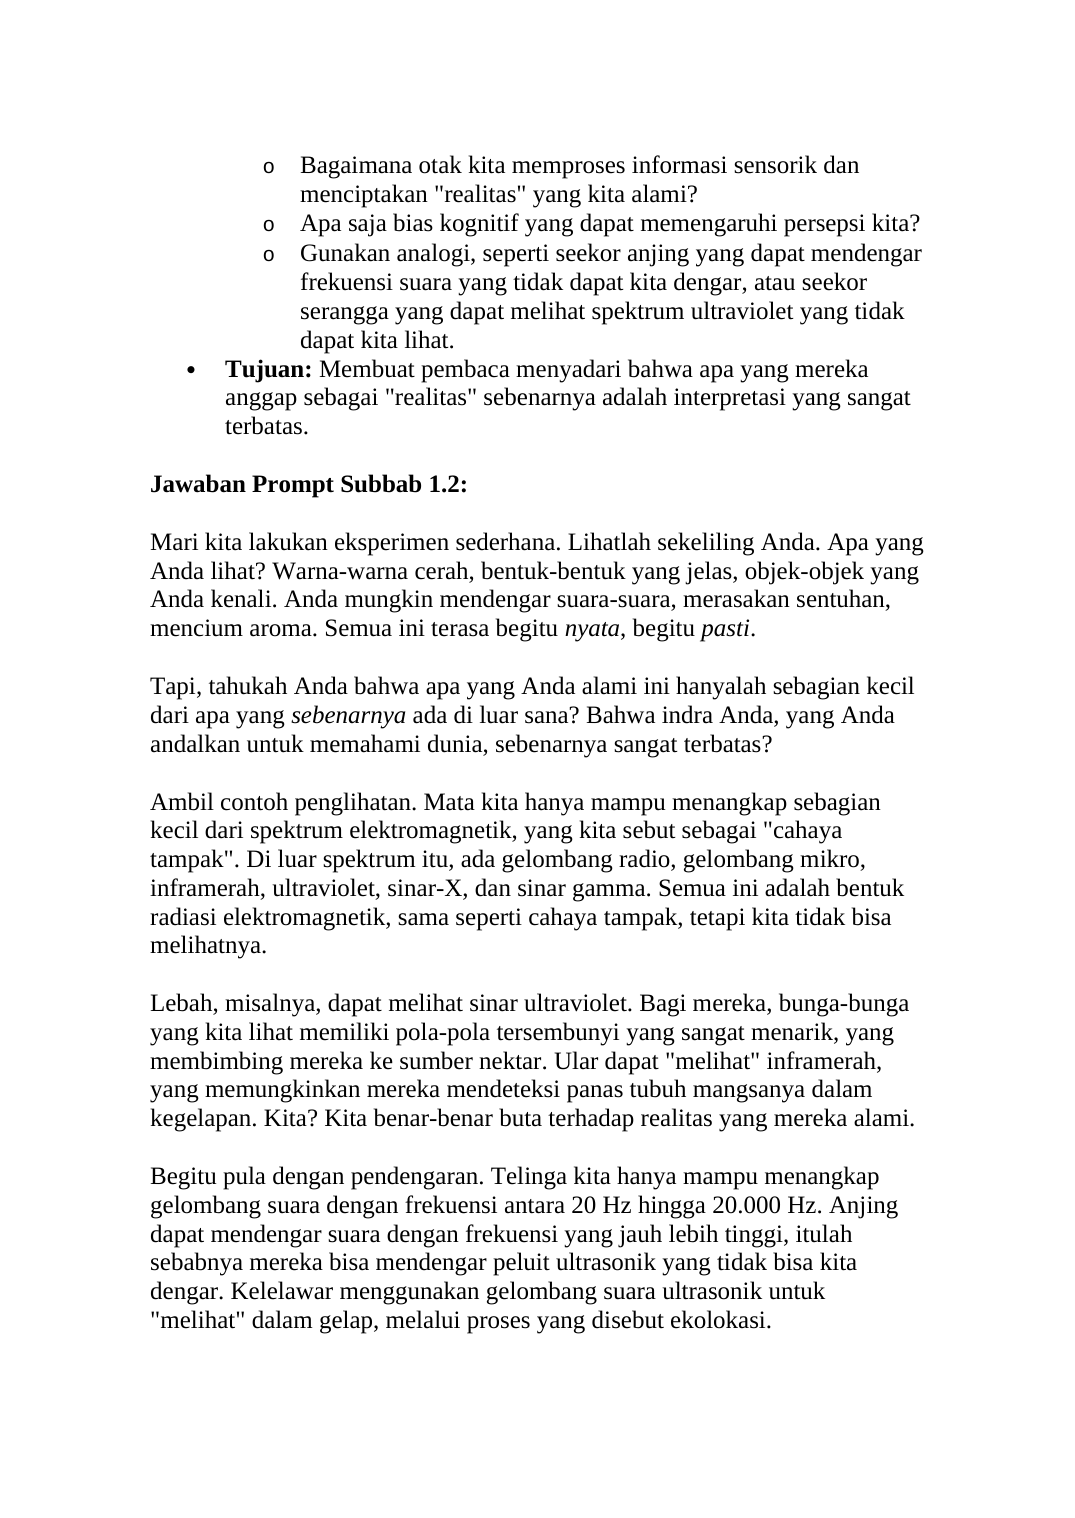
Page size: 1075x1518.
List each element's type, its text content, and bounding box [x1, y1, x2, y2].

list Apa saja bias kognitif yang dapat memengaruhi persepsi kita? [262, 208, 925, 238]
text Lebah, misalnya, dapat melihat sinar ultraviolet. Bagi mereka, bunga-bunga yang kita lihat memiliki pola-pola tersembunyi yang sangat menarik, yang membimbing mereka ke sumber nektar. Ular dapat "melihat" inframerah, yang memungkinkan mereka mendeteksi panas tubuh mangsanya dalam kegelapan. Kita? Kita benar-benar buta terhadap realitas yang mereka alami. [150, 988, 925, 1132]
list Bagaimana otak kita memproses informasi sensorik dan menciptakan "realitas" yang kita alami? [262, 150, 925, 208]
text Mari kita lakukan eksperimen sederhana. Lihatlah sekeliling Anda. Apa yang Anda lihat? Warna-warna cerah, bentuk-bentuk yang jelas, objek-objek yang Anda kenali. Anda mungkin mendengar suara-suara, merasakan sentuhan, mencium aroma. Semua ini terasa begitu nyata, begitu pasti. [150, 527, 925, 642]
text Ambil contoh penglihatan. Mata kita hanya mampu menangkap sebagian kecil dari spektrum elektromagnetik, yang kita sebut sebagai "cahaya tampak". Di luar spektrum itu, ada gelombang radio, gelombang mikro, inframerah, ultraviolet, sinar-X, dan sinar gamma. Semua ini adalah bentuk radiasi elektromagnetik, sama seperti cahaya tampak, tetapi kita tidak bisa melihatnya. [150, 787, 925, 959]
list Gunakan analogi, seperti seekor anjing yang dapat mendengar frekuensi suara yang tidak dapat kita dengar, atau seekor serangga yang dapat melihat spektrum ultraviolet yang tidak dapat kita lihat. [262, 238, 925, 354]
text Tapi, tahukah Anda bahwa apa yang Anda alami ini hanyalah sebagian kecil dari apa yang sebenarnya ada di luar sana? Bahwa indra Anda, yang Anda andalkan untuk memahami dunia, sebenarnya sangat terbatas? [150, 671, 925, 757]
text Jawaban Prompt Subbab 1.2: [150, 469, 925, 498]
list Tujuan: Membuat pembaca menyadari bahwa apa yang mereka anggap sebagai "realitas" sebenarnya adalah interpretasi yang sangat terbatas. [187, 354, 925, 440]
text Begitu pula dengan pendengaran. Telinga kita hanya mampu menangkap gelombang suara dengan frekuensi antara 20 Hz hingga 20.000 Hz. Anjing dapat mendengar suara dengan frekuensi yang jauh lebih tinggi, itulah sebabnya mereka bisa mendengar peluit ultrasonik yang tidak bisa kita dengar. Kelelawar menggunakan gelombang suara ultrasonik untuk "melihat" dalam gelap, melalui proses yang disebut ekolokasi. [150, 1161, 925, 1334]
